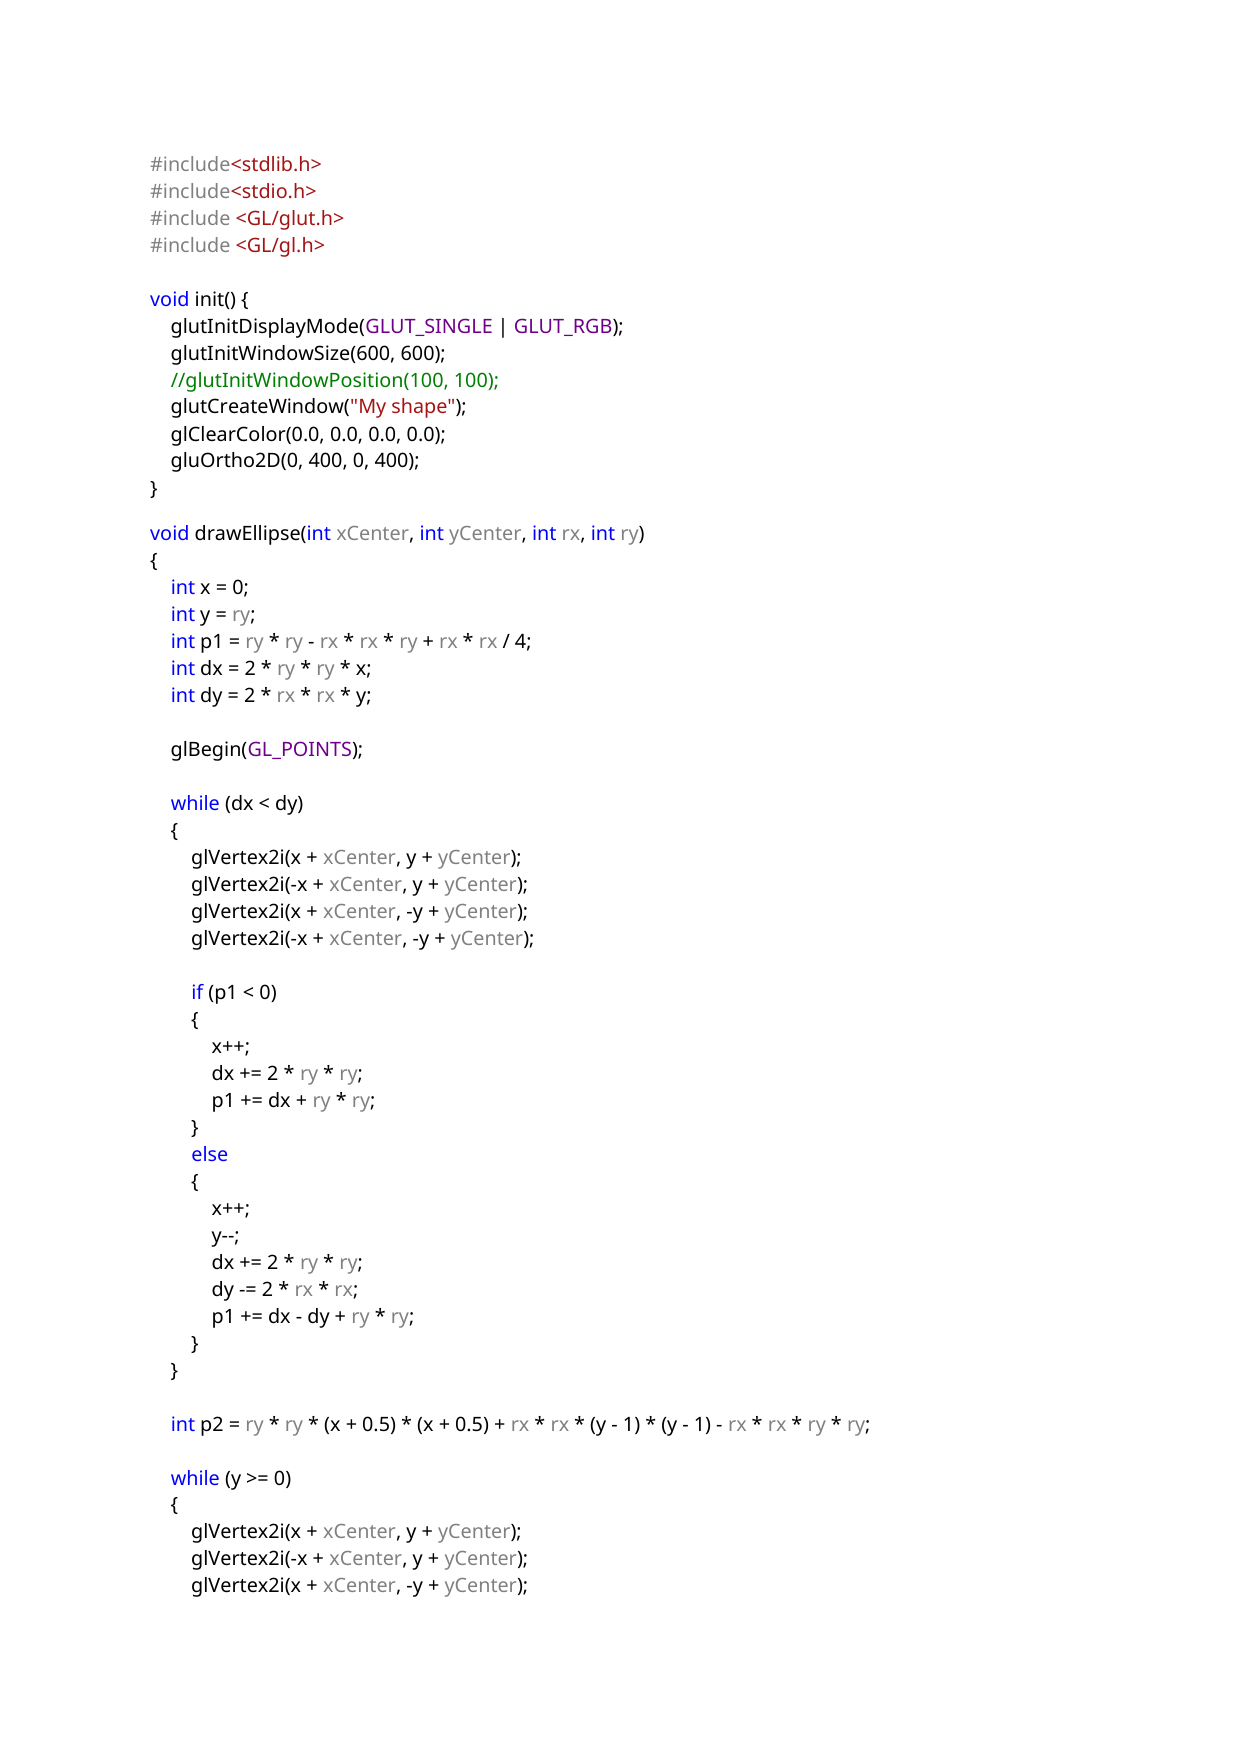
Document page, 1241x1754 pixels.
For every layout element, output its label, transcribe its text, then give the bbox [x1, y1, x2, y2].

text dx += 2 * ry * ry; [150, 1059, 1090, 1086]
text int p1 = ry * ry - rx * rx * ry + rx * rx / 4; [150, 627, 1090, 654]
text int x = 0; [150, 573, 1090, 600]
text void drawEllipse(int xCenter, int yCenter, int rx, int ry) [150, 519, 1090, 546]
text glutCreateWindow("My shape"); [150, 393, 1090, 420]
text glVertex2i(x + xCenter, y + yCenter); [150, 1518, 1090, 1545]
text x++; [150, 1194, 1090, 1221]
text //glutInitWindowPosition(100, 100); [150, 366, 1090, 393]
text void init() { [150, 285, 1090, 312]
text gluOrtho2D(0, 400, 0, 400); [150, 447, 1090, 474]
text #include<stdlib.h> [150, 150, 1090, 177]
text x++; [150, 1032, 1090, 1059]
text glVertex2i(-x + xCenter, y + yCenter); [150, 870, 1090, 897]
text glutInitWindowSize(600, 600); [150, 339, 1090, 366]
text glVertex2i(x + xCenter, -y + yCenter); [150, 1572, 1090, 1599]
text glutInitDisplayMode(GLUT_SINGLE | GLUT_RGB); [150, 312, 1090, 339]
text { [150, 1491, 1090, 1518]
text int dx = 2 * ry * ry * x; [150, 654, 1090, 681]
text p1 += dx - dy + ry * ry; [150, 1302, 1090, 1329]
text p1 += dx + ry * ry; [150, 1086, 1090, 1113]
text while (dx < dy) [150, 789, 1090, 816]
text } [150, 1356, 1090, 1383]
text y--; [150, 1221, 1090, 1248]
text if (p1 < 0) [150, 978, 1090, 1005]
text #include<stdio.h> [150, 177, 1090, 204]
text } [150, 1329, 1090, 1356]
text #include <GL/glut.h> [150, 204, 1090, 231]
text #include <GL/gl.h> [150, 231, 1090, 258]
text dx += 2 * ry * ry; [150, 1248, 1090, 1275]
text } [150, 1113, 1090, 1140]
text glVertex2i(x + xCenter, -y + yCenter); [150, 897, 1090, 924]
text else [150, 1140, 1090, 1167]
text int y = ry; [150, 600, 1090, 627]
text glBegin(GL_POINTS); [150, 735, 1090, 762]
text dy -= 2 * rx * rx; [150, 1275, 1090, 1302]
text while (y >= 0) [150, 1464, 1090, 1491]
text glVertex2i(-x + xCenter, y + yCenter); [150, 1545, 1090, 1572]
text { [150, 816, 1090, 843]
text glVertex2i(x + xCenter, y + yCenter); [150, 843, 1090, 870]
text } [150, 474, 1090, 501]
text int p2 = ry * ry * (x + 0.5) * (x + 0.5) + rx * rx * (y - 1) * (y - 1) - rx * rx * ry * ry; [150, 1410, 1090, 1437]
text glVertex2i(-x + xCenter, -y + yCenter); [150, 924, 1090, 951]
text int dy = 2 * rx * rx * y; [150, 681, 1090, 708]
text { [150, 1167, 1090, 1194]
text { [150, 546, 1090, 573]
text { [150, 1005, 1090, 1032]
text glClearColor(0.0, 0.0, 0.0, 0.0); [150, 420, 1090, 447]
